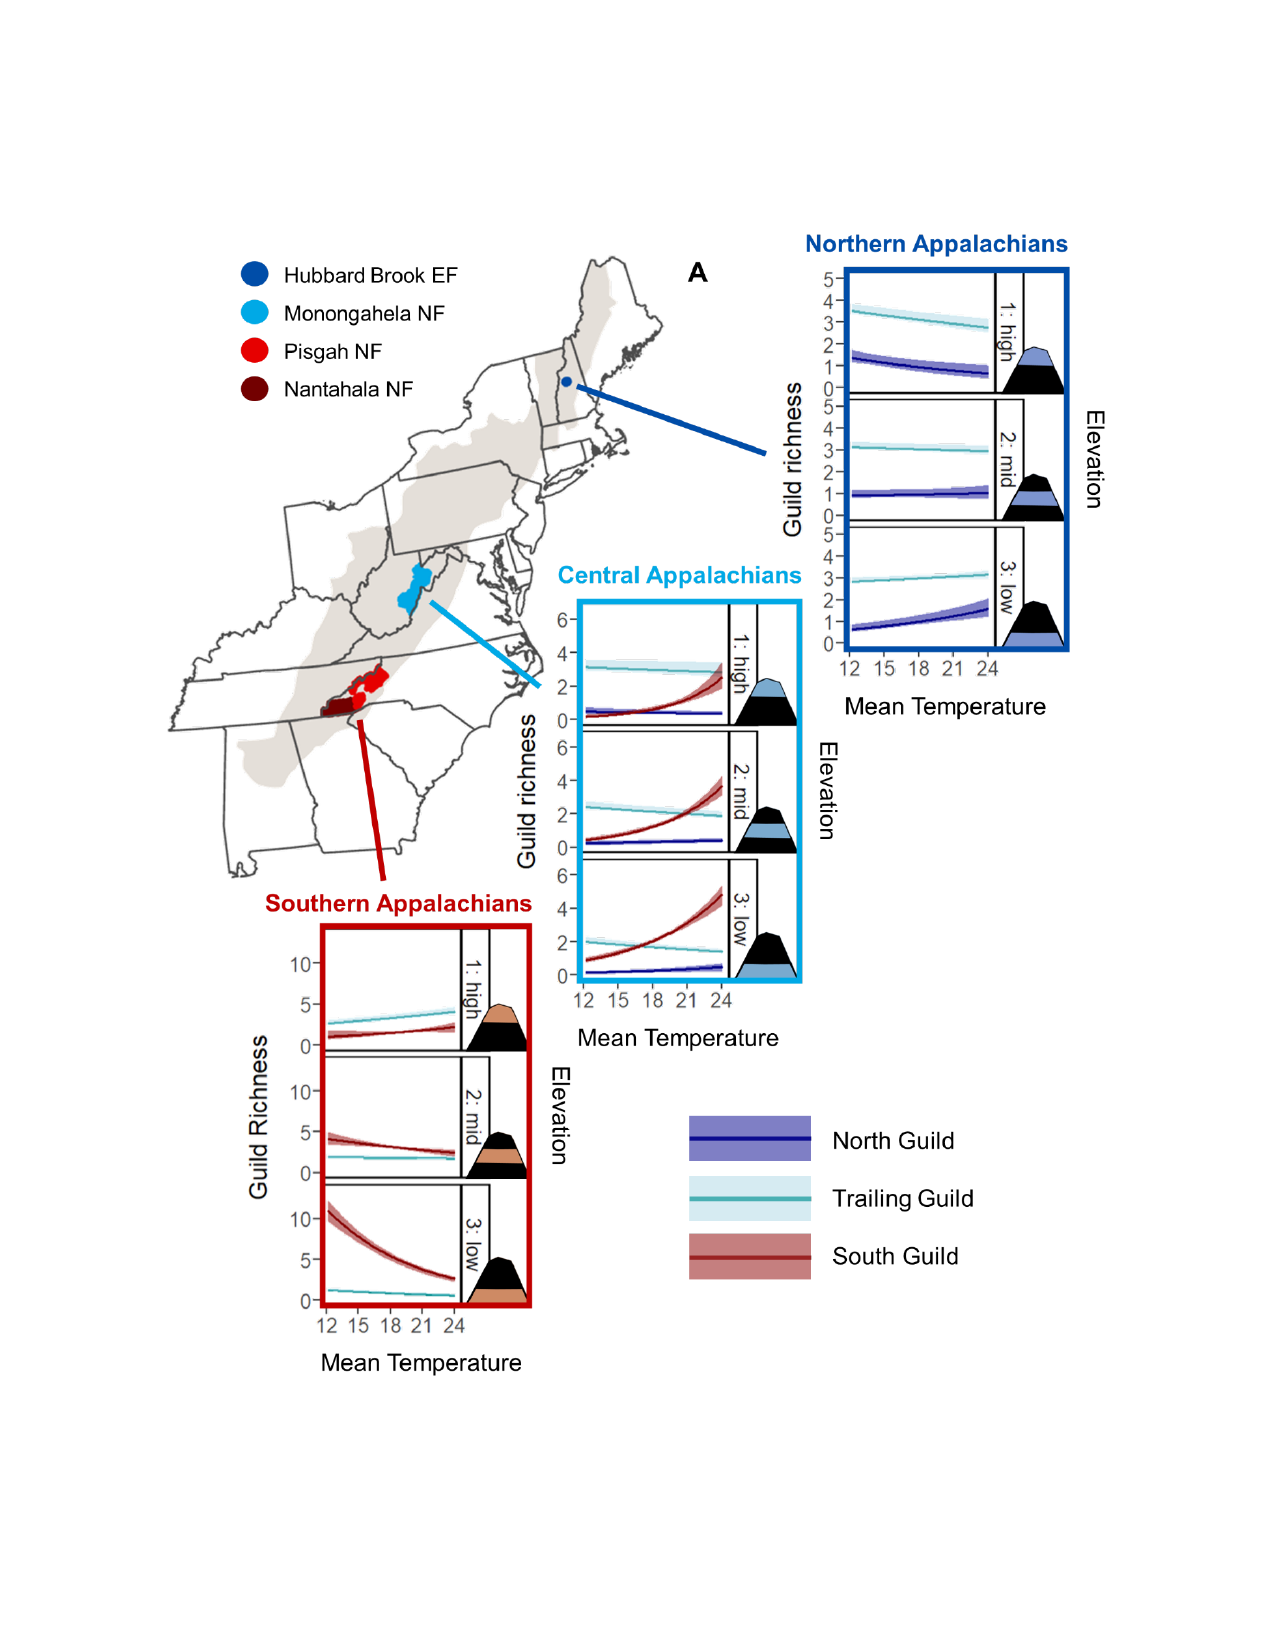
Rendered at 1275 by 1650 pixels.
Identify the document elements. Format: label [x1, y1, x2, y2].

picture [150, 216, 1125, 1391]
